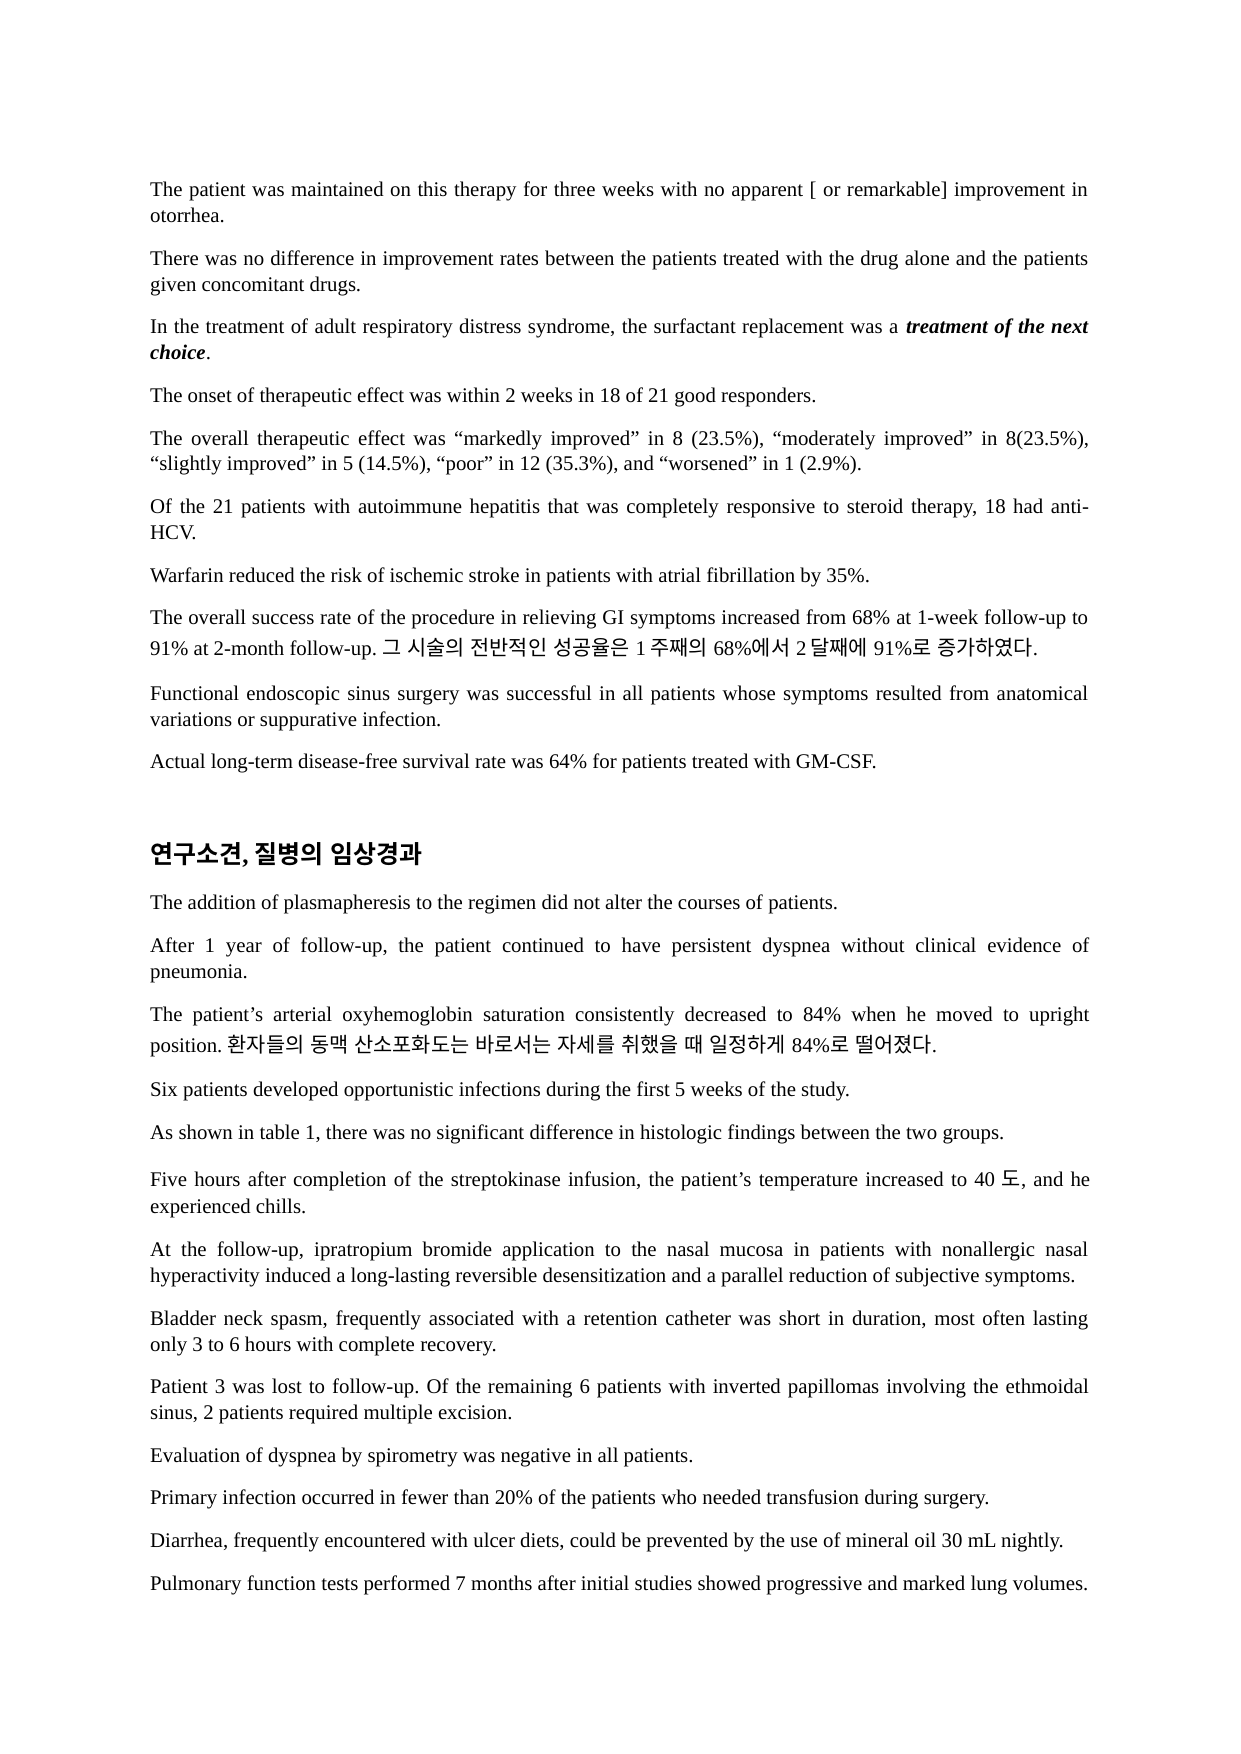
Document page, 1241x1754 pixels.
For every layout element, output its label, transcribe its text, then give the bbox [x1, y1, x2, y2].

text Five hours after completion of the streptokinase infusion, the patient’s temperature increased to 40도, and he experienced chills. [150, 1162, 1090, 1218]
text Primary infection occurred in fewer than 20% of the patients who needed transfusion during surgery. [150, 1485, 1090, 1509]
text The onset of therapeutic effect was within 2 weeks in 18 of 21 good responders. [150, 383, 1090, 407]
text Diarrhea, frequently encountered with ulcer diets, could be prevented by the use of mineral oil 30 mL nightly. [150, 1528, 1090, 1552]
text At the follow-up, ipratropium bromide application to the nasal mucosa in patients with nonallergic nasal hyperactivity induced a long-lasting reversible desensitization and a parallel reduction of subjective symptoms. [150, 1237, 1090, 1287]
text Of the 21 patients with autoimmune hepatitis that was completely responsive to steroid therapy, 18 had anti-HCV. [150, 494, 1090, 544]
text There was no difference in improvement rates between the patients treated with the drug alone and the patients given concomitant drugs. [150, 246, 1090, 296]
text Functional endoscopic sinus surgery was successful in all patients whose symptoms resulted from anatomical variations or suppurative infection. [150, 681, 1090, 731]
text Patient 3 was lost to follow-up. Of the remaining 6 patients with inverted papillomas involving the ethmoidal sinus, 2 patients required multiple excision. [150, 1374, 1090, 1424]
text As shown in table 1, there was no significant difference in histologic findings between the two groups. [150, 1120, 1090, 1144]
text The overall therapeutic effect was “markedly improved” in 8 (23.5%), “moderately improved” in 8(23.5%), “slightly improved” in 5 (14.5%), “poor” in 12 (35.3%), and “worsened” in 1 (2.9%). [150, 425, 1090, 475]
text 연구소견, 질병의 임상경과 [150, 834, 1090, 871]
text Warfarin reduced the risk of ischemic stroke in patients with atrial fibrillation by 35%. [150, 562, 1090, 587]
text Six patients developed opportunistic infections during the first 5 weeks of the study. [150, 1077, 1090, 1101]
text The patient’s arterial oxyhemoglobin saturation consistently decreased to 84% when he moved to upright position. 환자들의 동맥 산소포화도는 바로서는 자세를 취했을 때 일정하게 84%로 떨어졌다. [150, 1001, 1090, 1058]
text Pulmonary function tests performed 7 months after initial studies showed progressive and marked lung volumes. [150, 1571, 1090, 1594]
text Bladder neck spasm, frequently associated with a retention catheter was short in duration, most often lasting only 3 to 6 hours with complete recovery. [150, 1306, 1090, 1356]
text Actual long-term disease-free survival rate was 64% for patients treated with GM-CSF. [150, 749, 1090, 773]
text In the treatment of adult respiratory distress syndrome, the surfactant replacement was a treatment of the next choice. [150, 314, 1090, 364]
text The addition of plasmapheresis to the regimen did not alter the courses of patients. [150, 890, 1090, 914]
text After 1 year of follow-up, the patient continued to have persistent dyspnea without clinical evidence of pneumonia. [150, 933, 1090, 983]
text Evaluation of dyspnea by spirometry was negative in all patients. [150, 1443, 1090, 1467]
text The overall success rate of the procedure in relieving GI symptoms increased from 68% at 1-week follow-up to 91% at 2-month follow-up. 그 시술의 전반적인 성공율은 1주째의 68%에서 2달째에 91%로 증가하였다. [150, 605, 1090, 662]
text The patient was maintained on this therapy for three weeks with no apparent [ or remarkable] improvement in otorrhea. [150, 177, 1090, 227]
